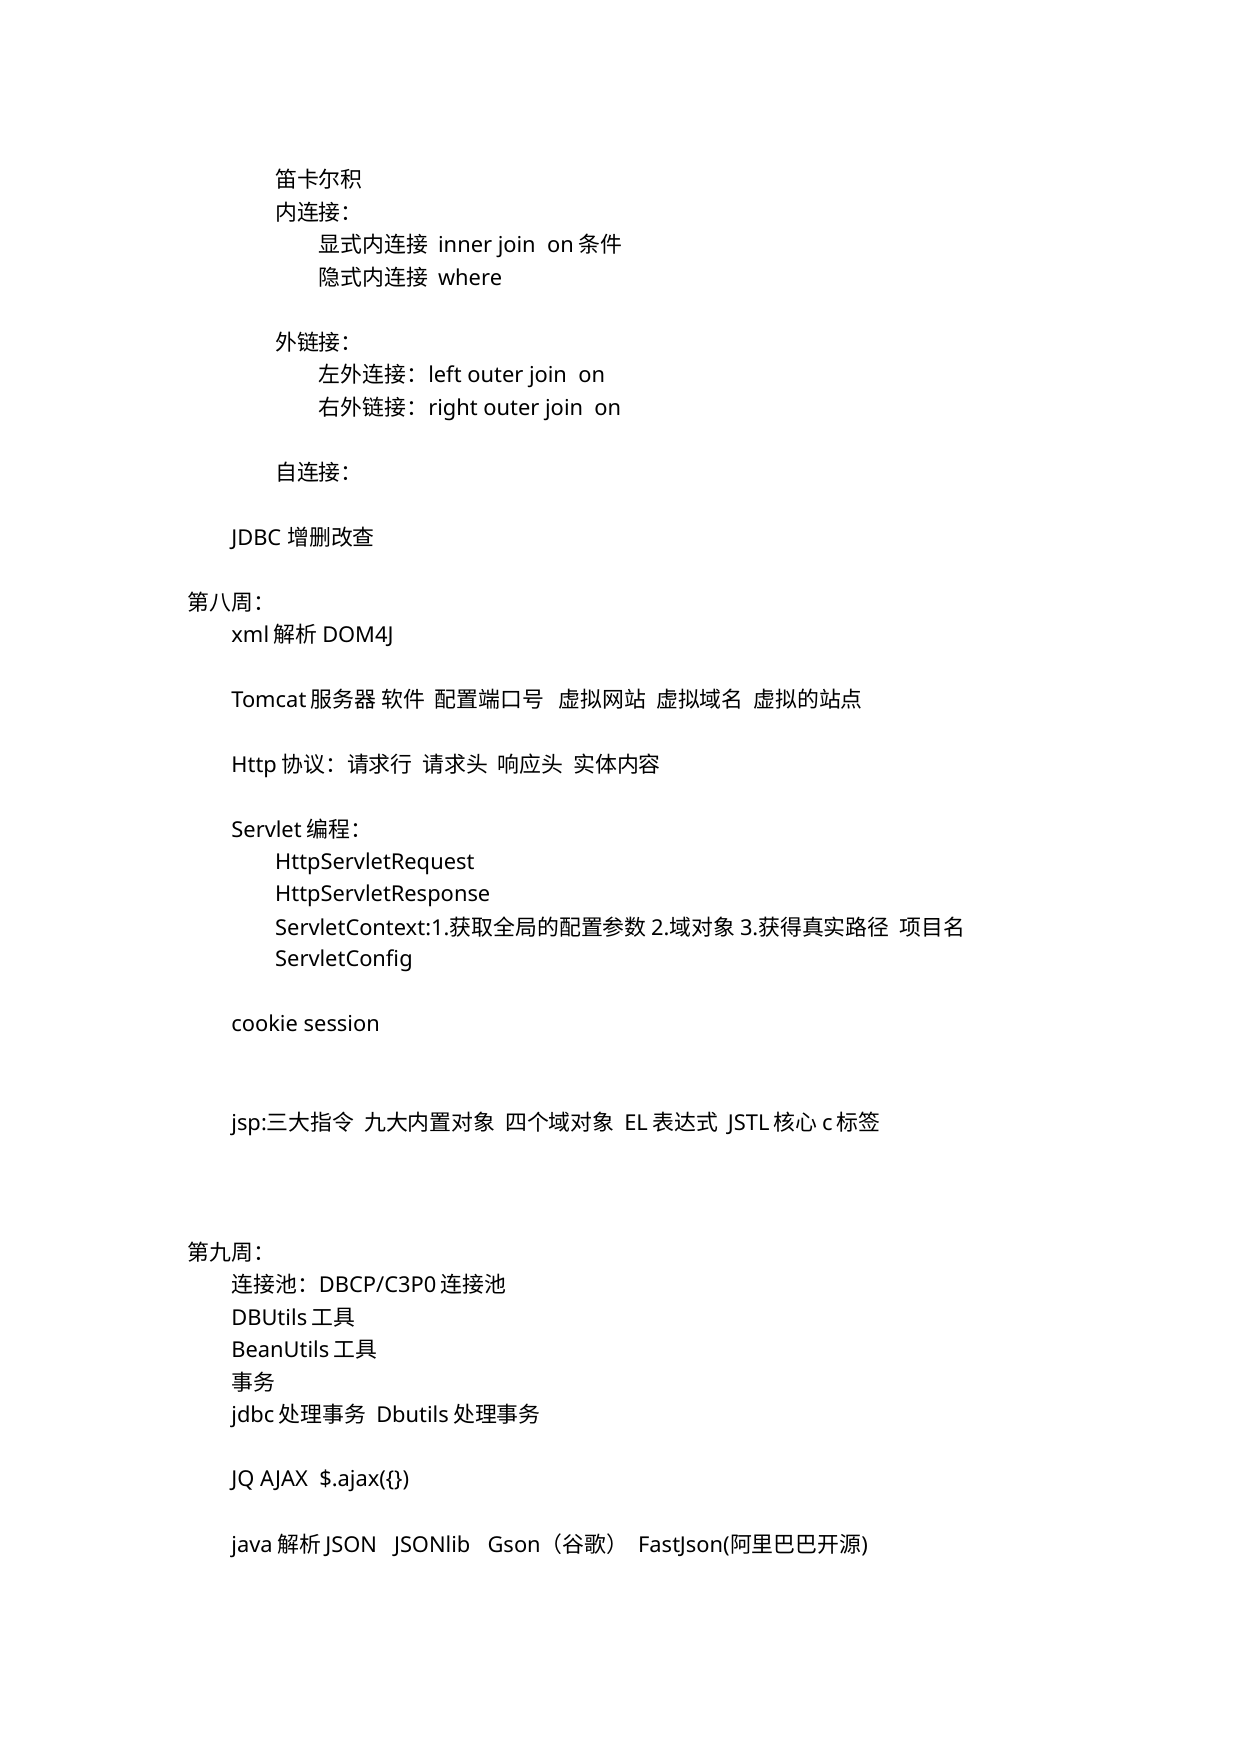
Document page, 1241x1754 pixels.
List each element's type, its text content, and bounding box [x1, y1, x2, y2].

text ServletConfig [187, 942, 1053, 974]
text HttpServletResponse [187, 877, 1053, 909]
text jdbc处理事务 Dbutils处理事务 [187, 1397, 1053, 1429]
text JQ AJAX $.ajax({}) [187, 1462, 1053, 1494]
text 显式内连接 inner join on条件 [187, 227, 1053, 259]
text java解析JSON JSONlib Gson（谷歌） FastJson(阿里巴巴开源) [187, 1527, 1053, 1559]
text JDBC 增删改查 [187, 519, 1053, 552]
text 笛卡尔积 [187, 162, 1053, 194]
text DBUtils工具 [187, 1299, 1053, 1332]
text 第八周： [187, 584, 1053, 617]
text 连接池：DBCP/C3P0连接池 [187, 1267, 1053, 1299]
text Http协议：请求行 请求头 响应头 实体内容 [187, 747, 1053, 779]
text 内连接： [187, 194, 1053, 227]
text 外链接： [187, 324, 1053, 357]
text 隐式内连接 where [187, 259, 1053, 292]
text BeanUtils工具 [187, 1332, 1053, 1364]
text cookie session [187, 1007, 1053, 1039]
text xml解析 DOM4J [187, 617, 1053, 649]
text 第九周： [187, 1234, 1053, 1267]
text jsp:三大指令 九大内置对象 四个域对象 EL表达式 JSTL核心c标签 [187, 1104, 1053, 1137]
text Servlet编程： [187, 812, 1053, 844]
text 右外链接：right outer join on [187, 389, 1053, 422]
text Tomcat服务器 软件 配置端口号 虚拟网站 虚拟域名 虚拟的站点 [187, 682, 1053, 714]
text 自连接： [187, 454, 1053, 487]
text 事务 [187, 1364, 1053, 1397]
text 左外连接：left outer join on [187, 357, 1053, 389]
text HttpServletRequest [187, 844, 1053, 877]
text ServletContext:1.获取全局的配置参数2.域对象 3.获得真实路径 项目名 [187, 909, 1053, 942]
